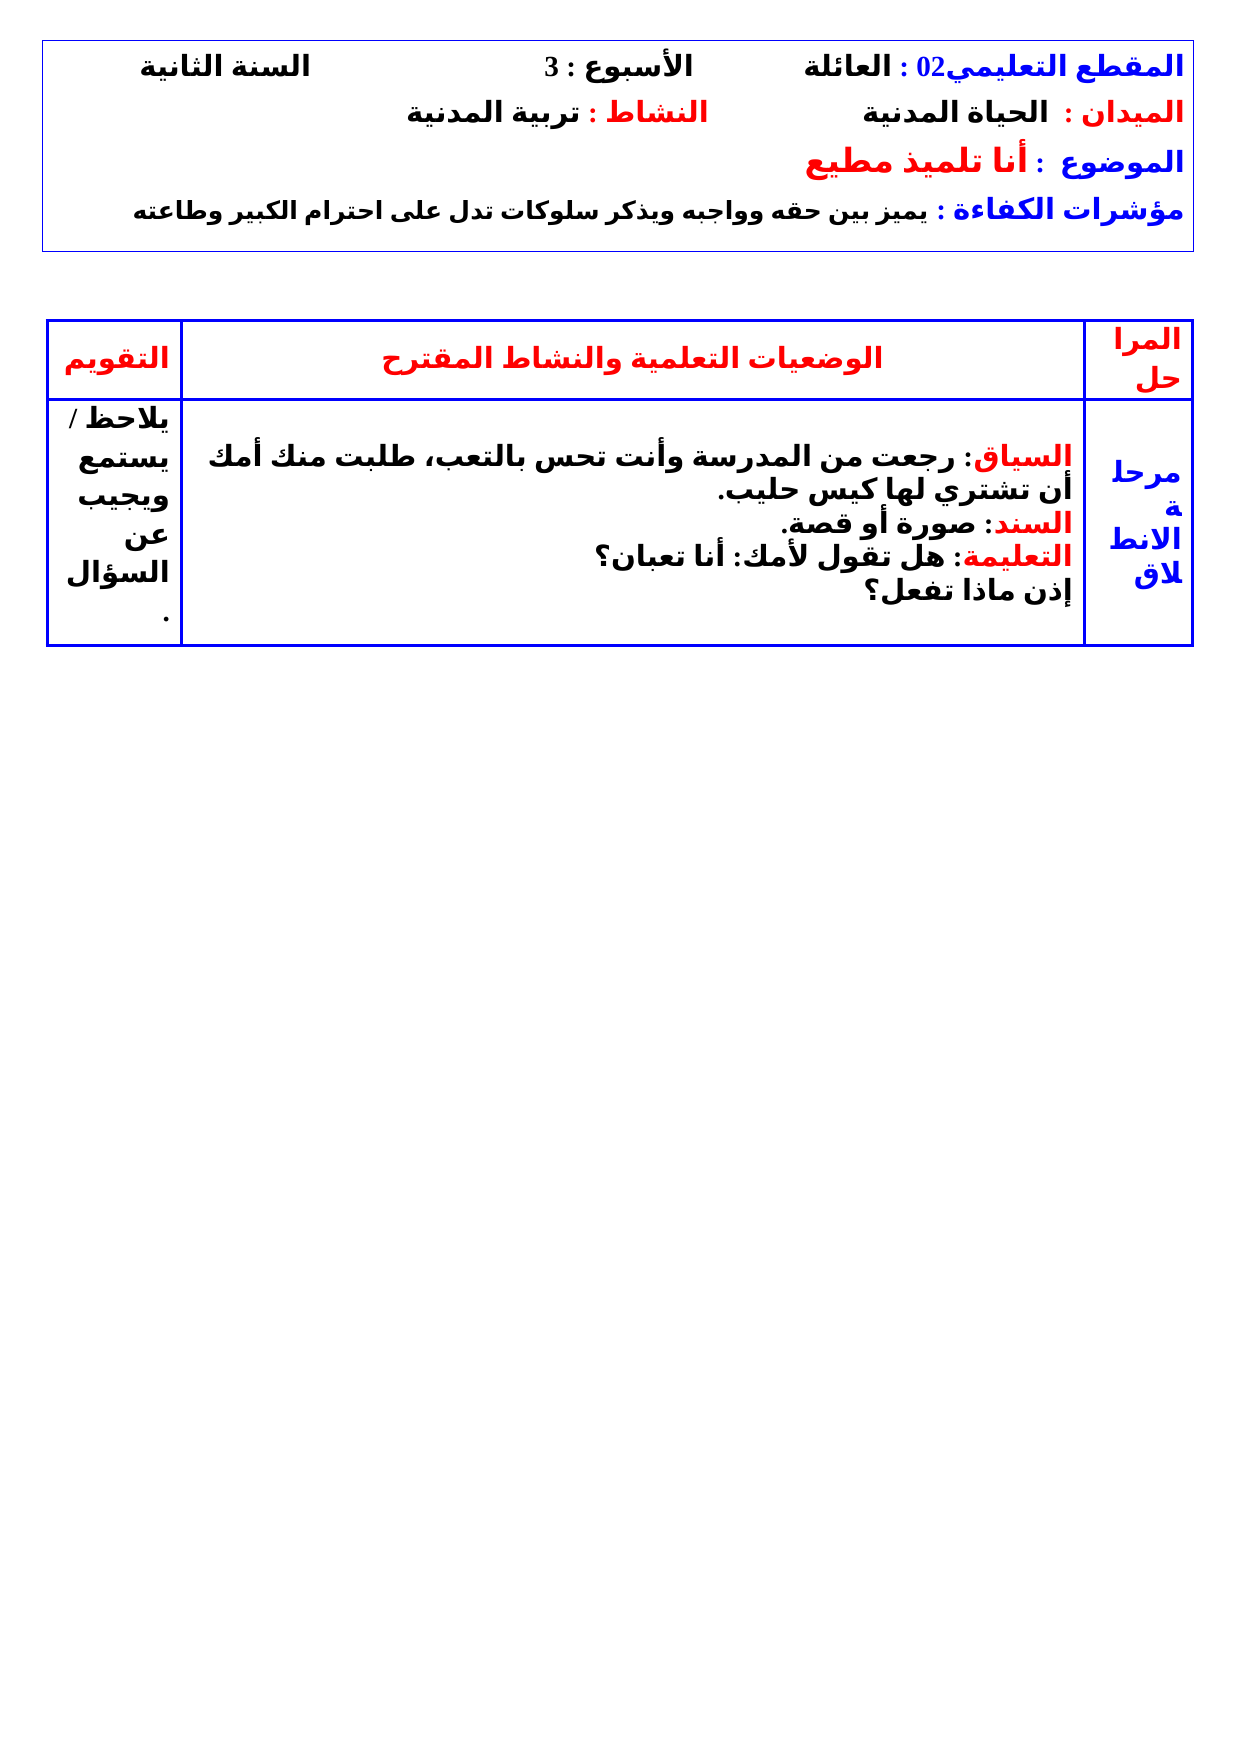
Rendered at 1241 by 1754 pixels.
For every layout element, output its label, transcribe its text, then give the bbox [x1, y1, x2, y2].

table_header المراحل [1086, 322, 1191, 398]
table_header الوضعيات التعلمية والنشاط المقترح [183, 322, 1083, 398]
table_cell السياق: رجعت من المدرسة وأنت تحس بالتعب، طلبت منك أمك أن تشتري لها كيس حليب. السند: صورة أو قصة. التعليمة: هل تقول لأمك: أنا تعبان؟ إذن ماذا تفعل؟ [183, 401, 1083, 644]
table_cell مرحلة الانطلاق [1086, 401, 1191, 644]
table_cell يلاحظ /يستمع ويجيب عن السؤال. [49, 401, 180, 644]
table_header التقويم [49, 322, 180, 398]
